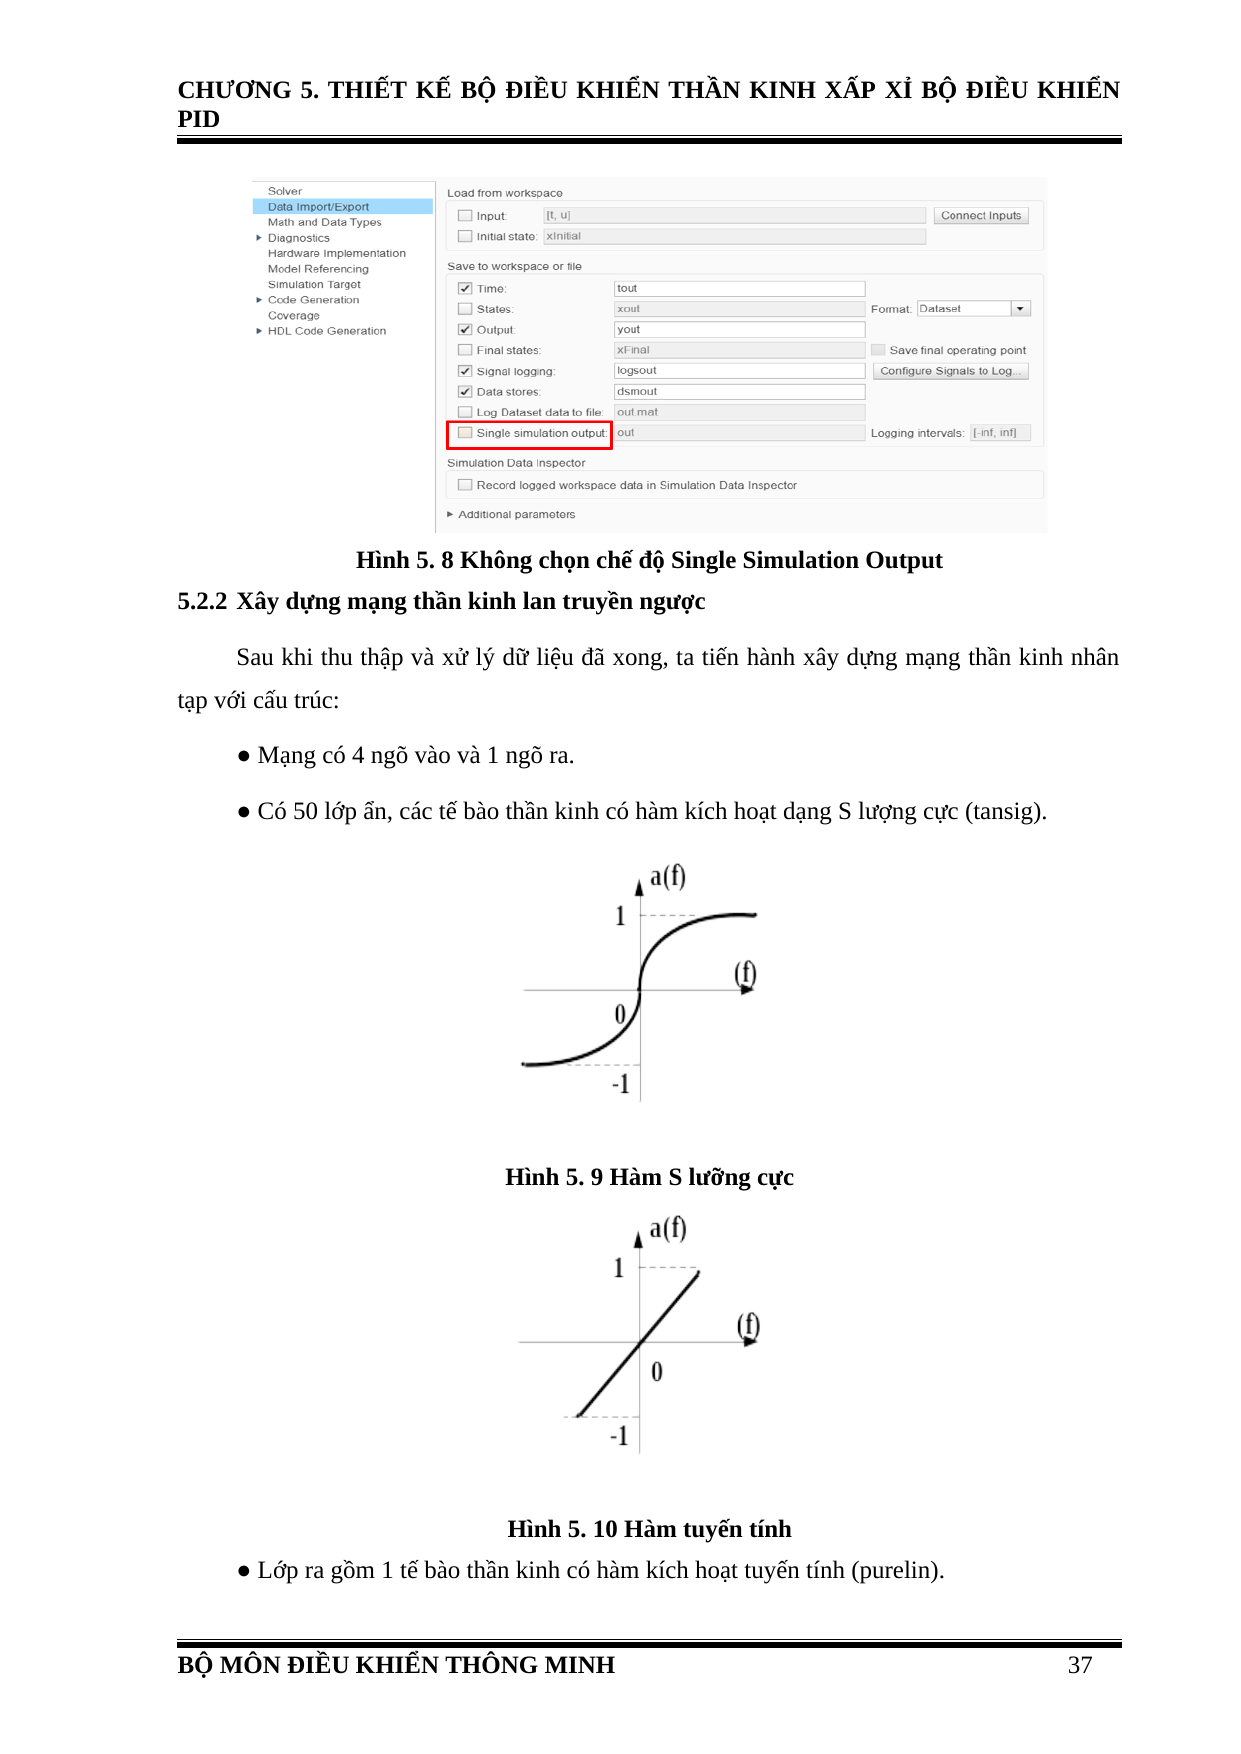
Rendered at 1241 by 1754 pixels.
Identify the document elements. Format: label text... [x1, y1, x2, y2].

picture [251, 177, 1048, 533]
text ● Mạng có 4 ngõ vào và 1 ngõ ra. [177, 740, 1122, 769]
text Hình 5. 10 Hàm tuyến tính [177, 1514, 1122, 1542]
text ● Có 50 lớp ẩn, các tế bào thần kinh có hàm kích hoạt dạng S lượng cực (tansig). [177, 796, 1122, 825]
subtitle Xây dựng mạng thần kinh lan truyền ngược [177, 586, 1122, 615]
text Sau khi thu thập và xử lý dữ liệu đã xong, ta tiến hành xây dựng mạng thần kinh nhân tạp với cấu trúc: [177, 642, 1122, 713]
text ● Lớp ra gồm 1 tế bào thần kinh có hàm kích hoạt tuyến tính (purelin). [177, 1555, 1122, 1584]
text Hình 5. 9 Hàm S lưỡng cực [177, 1162, 1122, 1191]
text Hình 5. 8 Không chọn chế độ Single Simulation Output [177, 545, 1122, 573]
